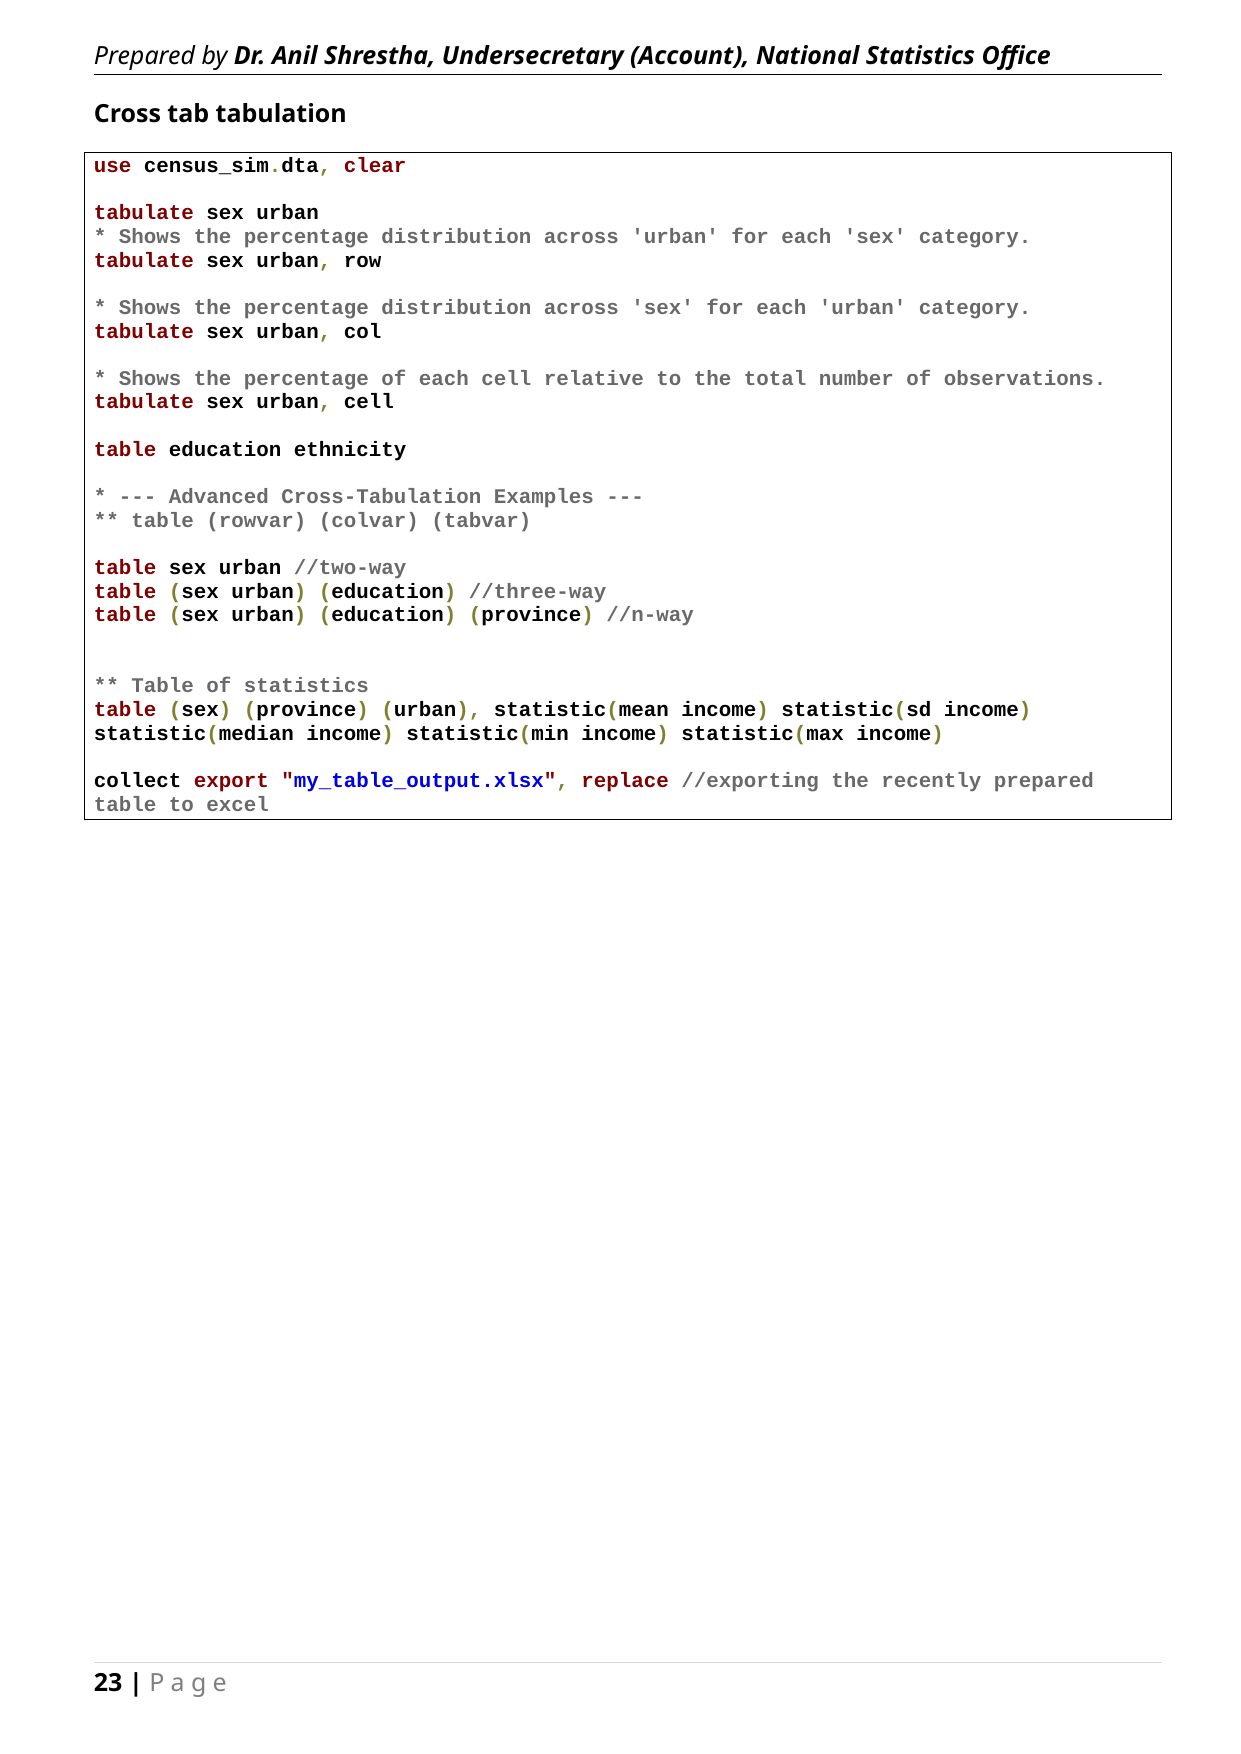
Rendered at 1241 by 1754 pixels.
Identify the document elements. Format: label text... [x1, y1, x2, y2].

text tabulate sex urban, cell [94, 392, 1162, 415]
text ** Table of statistics [94, 675, 1162, 699]
text tabulate sex urban, col [94, 321, 1162, 344]
text table sex urban //two-way [94, 557, 1162, 581]
text * --- Advanced Cross-Tabulation Examples --- [94, 486, 1162, 510]
text * Shows the percentage distribution across 'urban' for each 'sex' category. [94, 226, 1162, 250]
text table (sex urban) (education) (province) //n-way [94, 604, 1162, 628]
text table (sex) (province) (urban), statistic(mean income) statistic(sd income) statistic(median income) statistic(min income) statistic(max income) [94, 699, 1162, 746]
text table education ethnicity [94, 439, 1162, 462]
text ** table (rowvar) (colvar) (tabvar) [94, 510, 1162, 533]
text Cross tab tabulation [94, 96, 1162, 130]
text table (sex urban) (education) //three-way [94, 581, 1162, 604]
text tabulate sex urban, row [94, 250, 1162, 273]
text tabulate sex urban [94, 202, 1162, 226]
text use census_sim.dta, clear [85, 153, 1171, 179]
text * Shows the percentage distribution across 'sex' for each 'urban' category. [94, 297, 1162, 321]
text collect export "my_table_output.xlsx", replace //exporting the recently prepared table to excel [85, 767, 1171, 819]
text * Shows the percentage of each cell relative to the total number of observations. [94, 368, 1162, 392]
